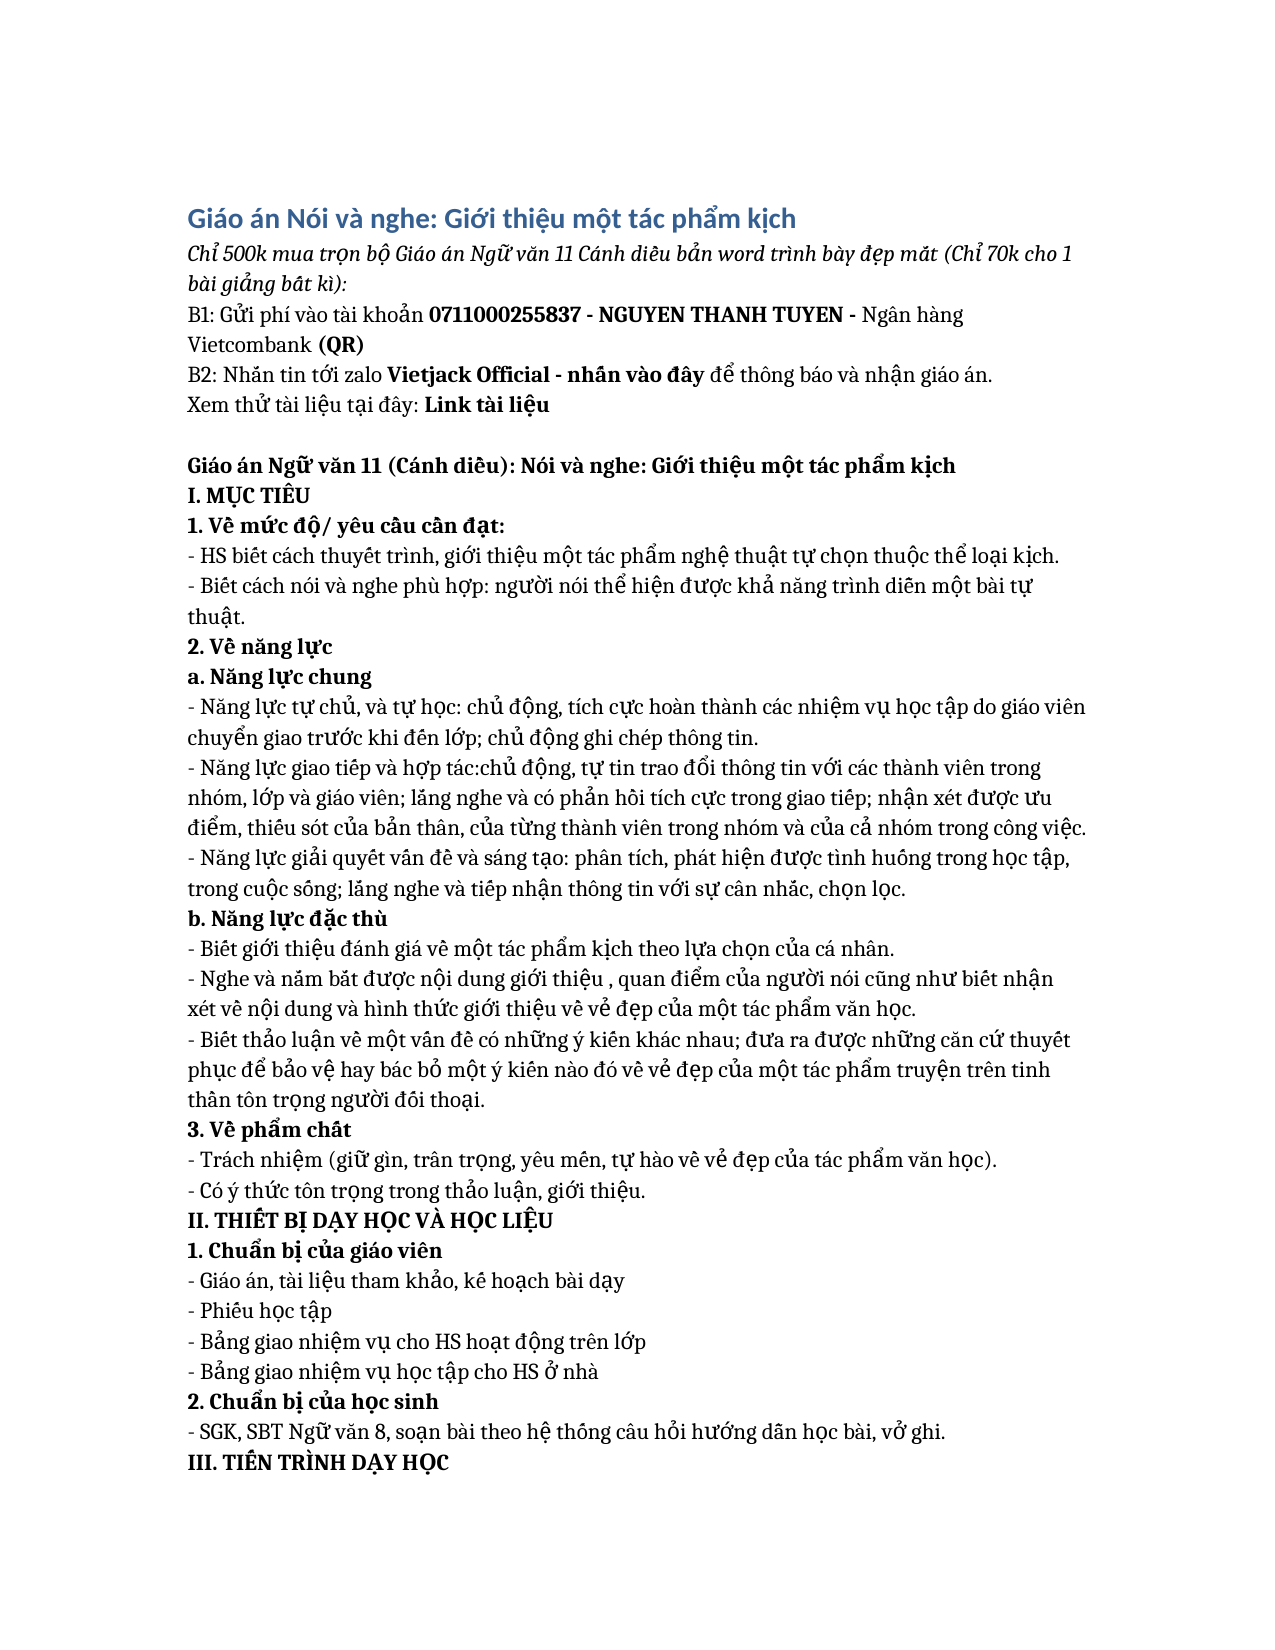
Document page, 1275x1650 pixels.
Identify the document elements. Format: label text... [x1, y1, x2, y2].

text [187, 241, 1087, 1476]
subtitle Giáo án Nói và nghe: Giới thiệu một tác phẩm kịch [187, 200, 1087, 236]
